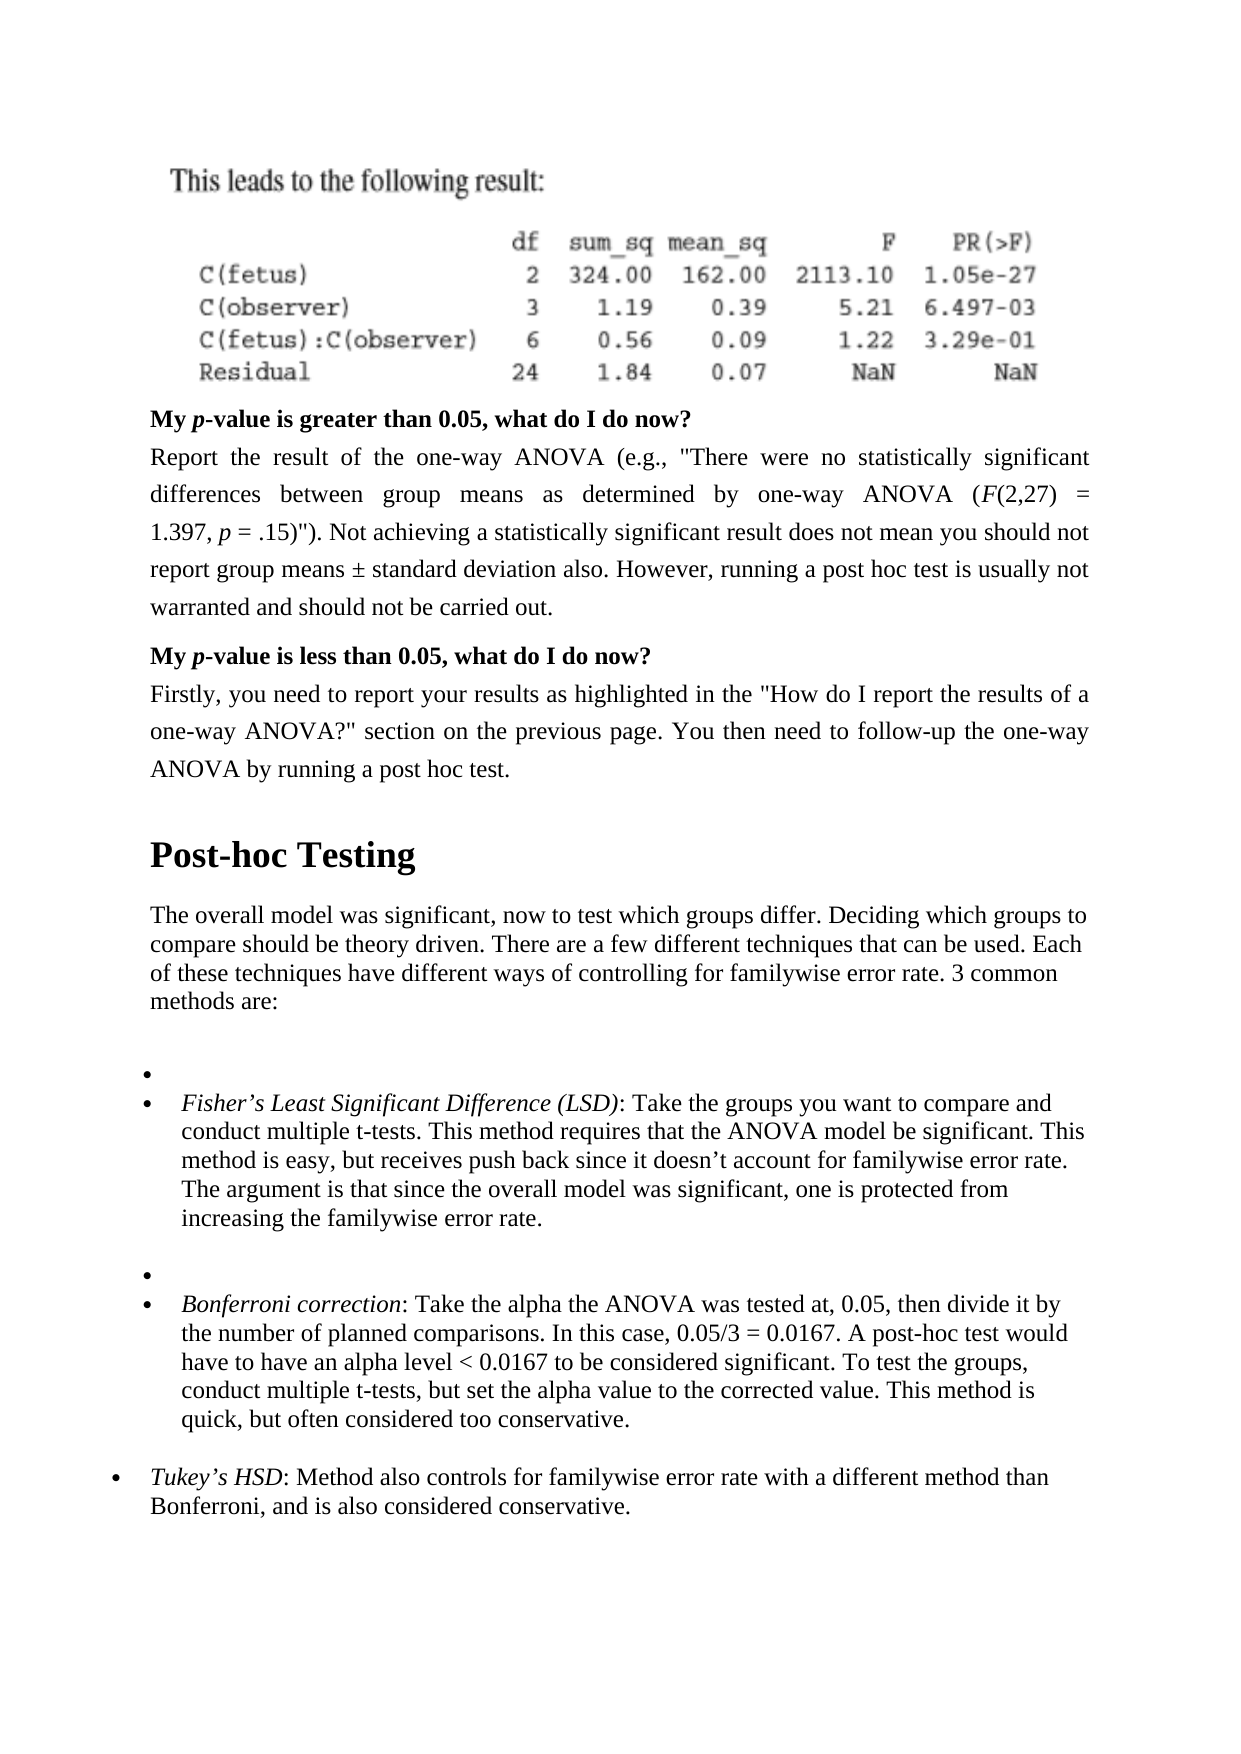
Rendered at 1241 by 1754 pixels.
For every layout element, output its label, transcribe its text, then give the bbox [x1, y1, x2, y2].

list Bonferroni correction: Take the alpha the ANOVA was tested at, 0.05, then divide it by the number of planned comparisons. In this case, 0.05/3 = 0.0167. A post-hoc test would have to have an alpha level < 0.0167 to be considered significant. To test the groups, conduct multiple t-tests, but set the alpha value to the corrected value. This method is quick, but often considered too conservative. [144, 1289, 1090, 1433]
text The overall model was significant, now to test which groups differ. Deciding which groups to compare should be theory driven. There are a few different techniques that can be used. Each of these techniques have different ways of controlling for familywise error rate. 3 common methods are: [150, 900, 1090, 1015]
text Post-hoc Testing [150, 832, 1090, 875]
subtitle My p-value is less than 0.05, what do I do now? [150, 641, 1090, 670]
text Report the result of the one-way ANOVA (e.g., "There were no statistically significant differences between group means as determined by one-way ANOVA (F(2,27) = 1.397, p = .15)"). Not achieving a statistically significant result does not mean you should not report group means ± standard deviation also. However, running a post hoc test is usually not warranted and should not be carried out. [150, 433, 1090, 620]
subtitle My p-value is greater than 0.05, what do I do now? [150, 404, 1090, 433]
list Fisher’s Least Significant Difference (LSD): Take the groups you want to compare and conduct multiple t-tests. This method requires that the ANOVA model be significant. This method is easy, but receives push back since it doesn’t account for familywise error rate. The argument is that since the overall model was significant, one is protected from increasing the familywise error rate. [144, 1088, 1090, 1231]
picture [150, 150, 1091, 404]
list Tukey’s HSD: Method also controls for familywise error rate with a different method than Bonferroni, and is also considered conservative. [112, 1462, 1090, 1520]
text Firstly, you need to report your results as highlighted in the "How do I report the results of a one-way ANOVA?" section on the previous page. You then need to follow-up the one-way ANOVA by running a post hoc test. [150, 670, 1090, 782]
